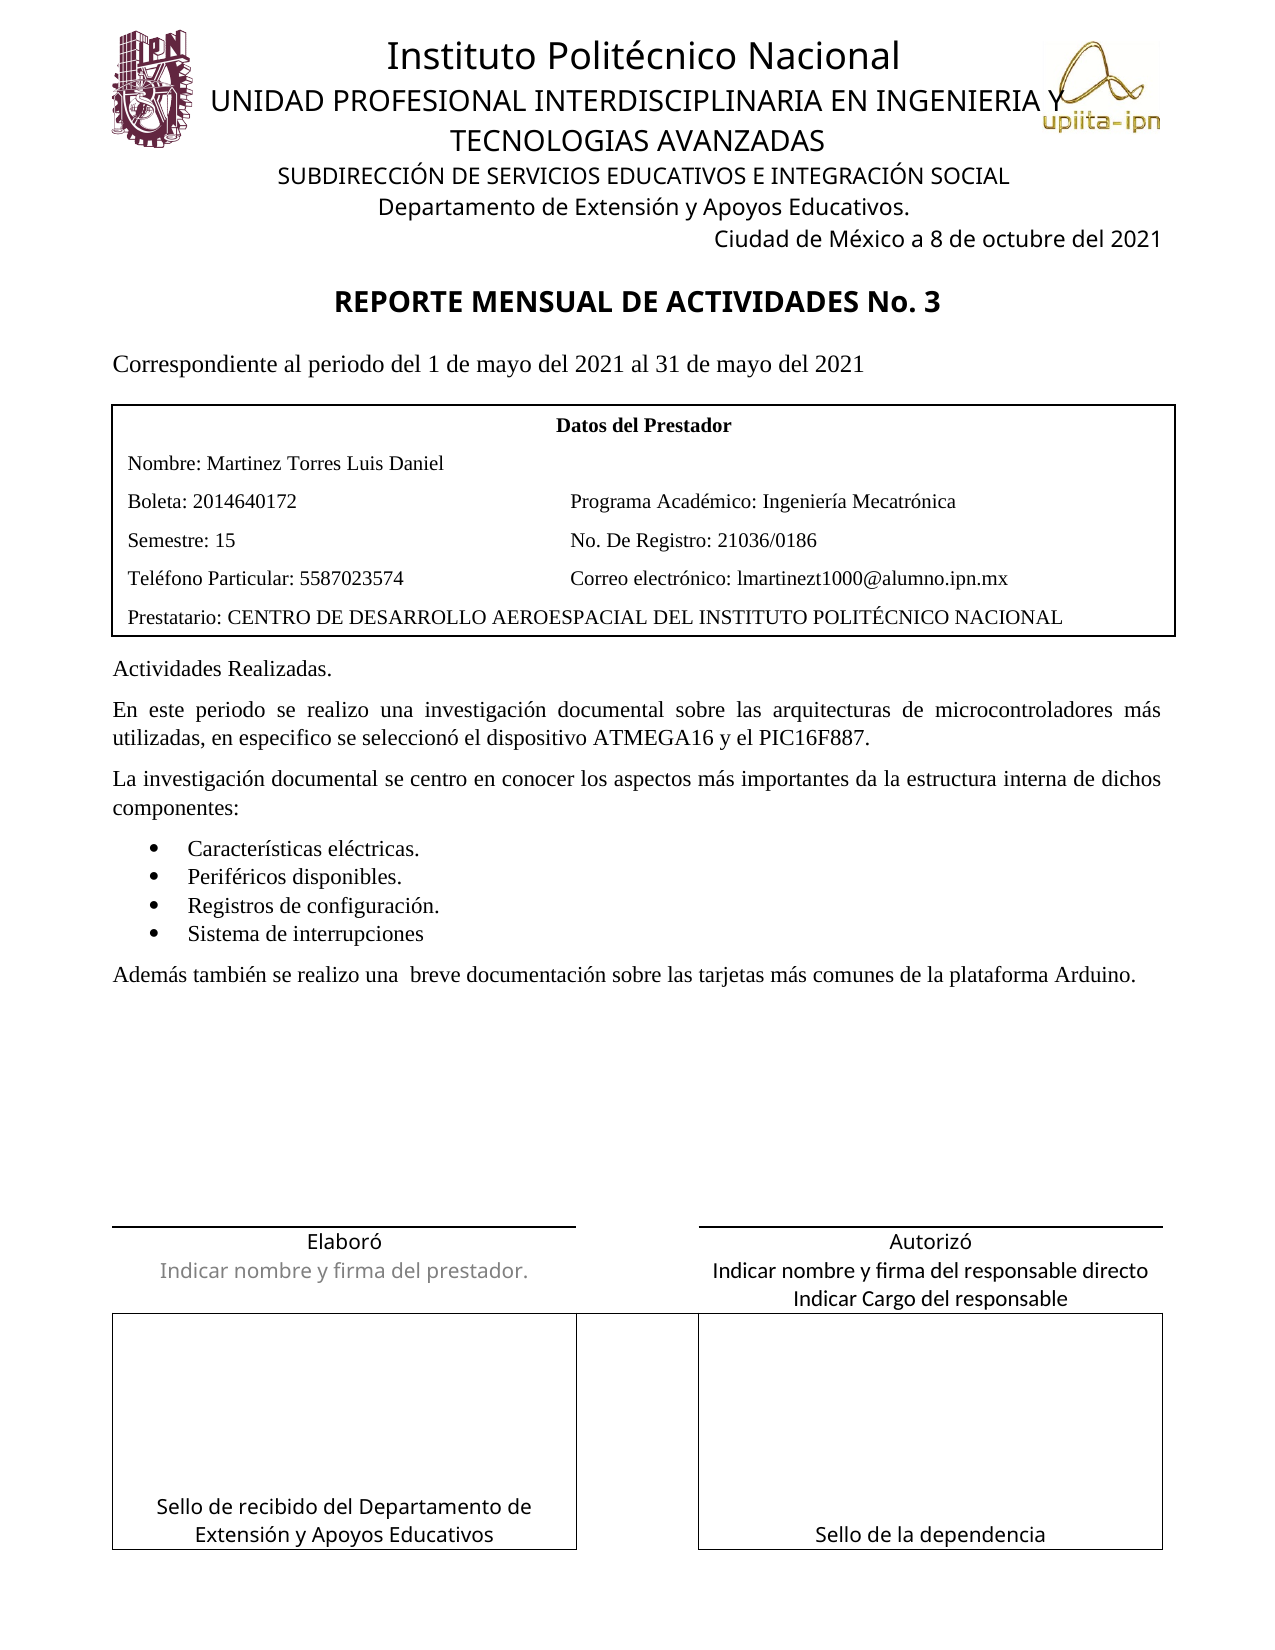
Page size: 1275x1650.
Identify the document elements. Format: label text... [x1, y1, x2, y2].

list Sistema de interrupciones [150, 920, 1163, 946]
text Ciudad de México a [112, 222, 1163, 254]
list Características eléctricas. [150, 835, 1163, 861]
text En este periodo se realizo una investigación documental sobre las arquitecturas de microcontroladores más utilizadas, en especifico se seleccionó el dispositivo ATMEGA16 y el PIC16F887. [112, 696, 1163, 751]
list Registros de configuración. [150, 892, 1163, 918]
picture [111, 29, 193, 148]
text Actividades Realizadas. [112, 655, 1163, 681]
text REPORTE MENSUAL DE ACTIVIDADES No. 3 [112, 281, 1163, 321]
text Además también se realizo una breve documentación sobre las tarjetas más comunes de la plataforma Arduino. [112, 961, 1163, 987]
text La investigación documental se centro en conocer los aspectos más importantes da la estructura interna de dichos componentes: [112, 765, 1163, 820]
picture [1042, 29, 1160, 148]
list Periféricos disponibles. [150, 863, 1163, 889]
text Correspondiente al periodo del al [112, 349, 1163, 378]
